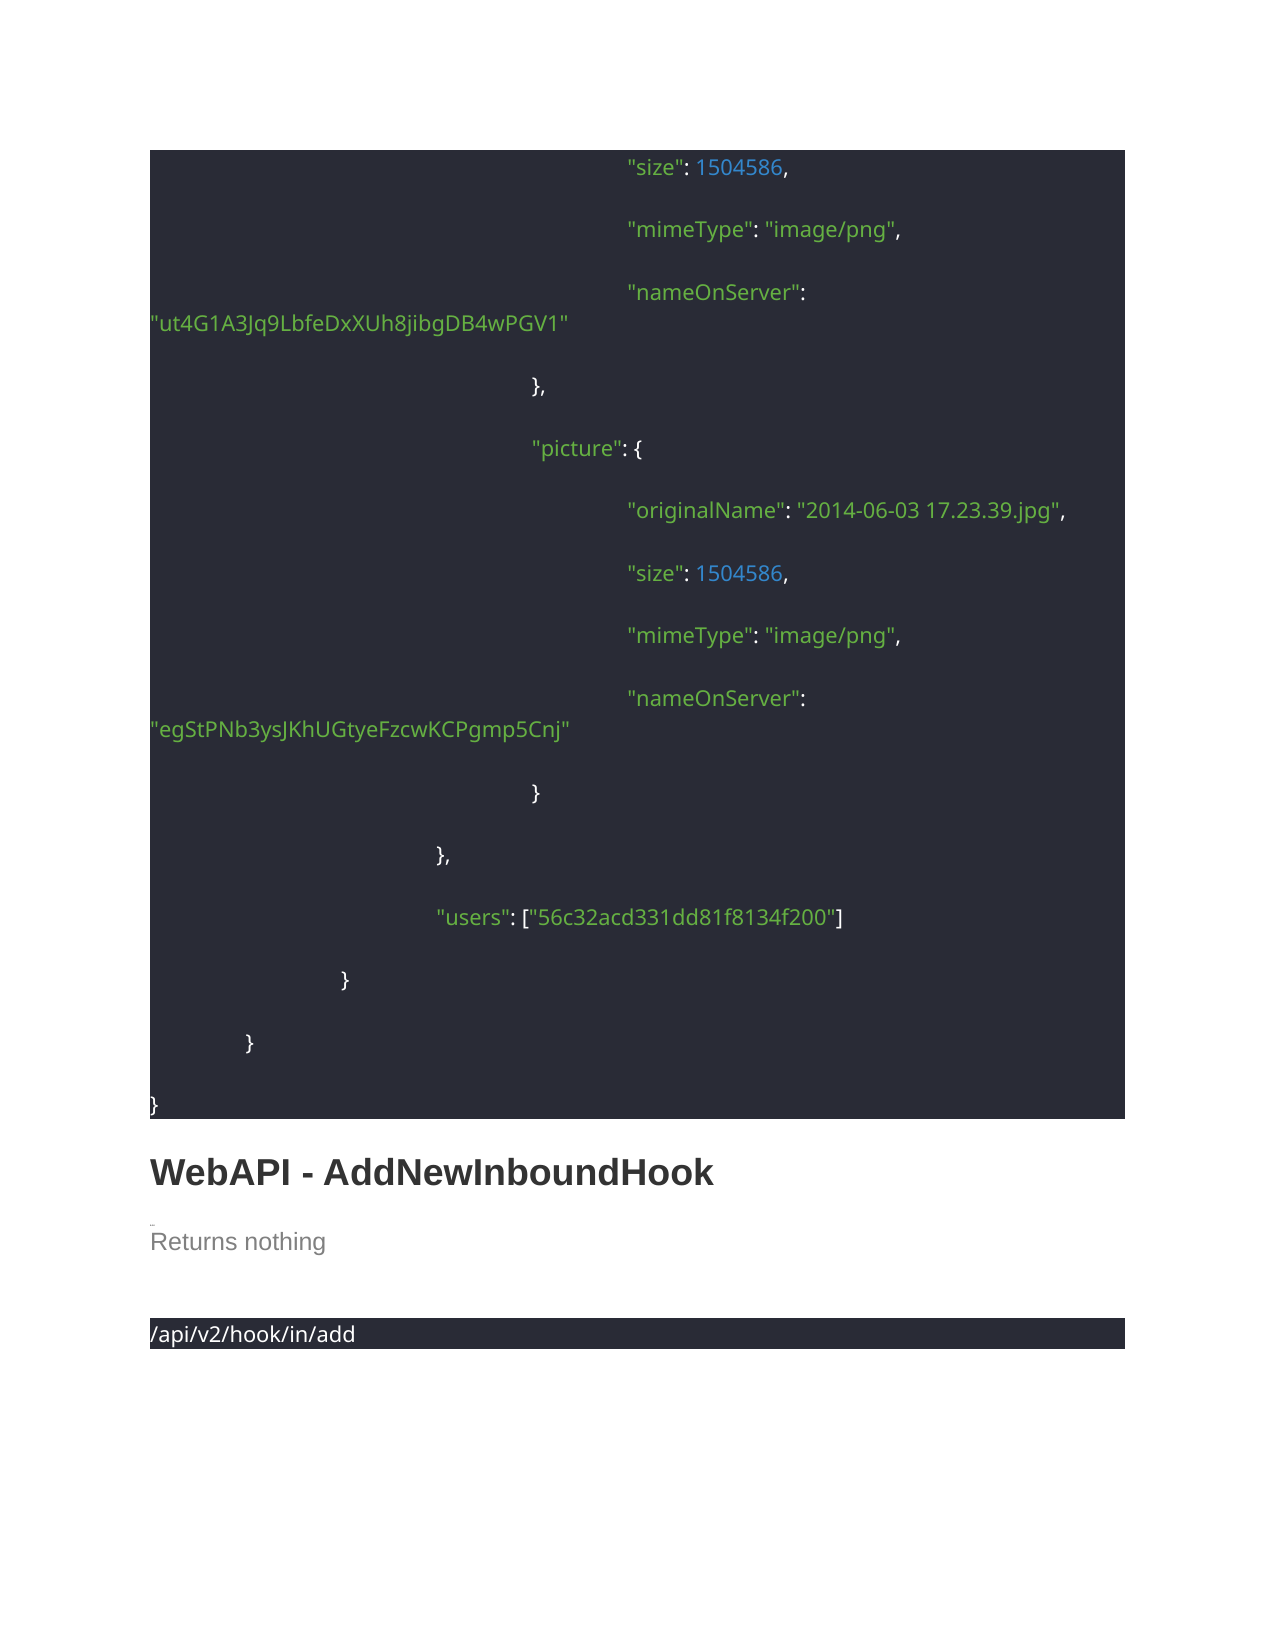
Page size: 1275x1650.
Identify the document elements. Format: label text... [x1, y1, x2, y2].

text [150, 494, 1125, 525]
text } [150, 1025, 1125, 1056]
text "nameOnServer": "egStPNb3ysJKhUGtyeFzcwKCPgmp5Cnj" [150, 681, 1125, 744]
text } [150, 775, 1125, 806]
text /api/v2/hook/in/add [150, 1318, 1125, 1349]
text "nameOnServer": "ut4G1A3Jq9LbfeDxXUh8jibgDB4wPGV1" [150, 275, 1125, 337]
text "users": ["56c32acd331dd81f8134f200"] [150, 900, 1125, 931]
text "picture": { [150, 431, 1125, 462]
text }, [150, 837, 1125, 869]
text "mimeType": "image/png", [150, 212, 1125, 244]
text }, [150, 369, 1125, 400]
text "size": 1504586, [150, 556, 1125, 587]
subtitle WebAPI - AddNewInboundHook [150, 1150, 1125, 1193]
text "size": 1504586, [150, 150, 1125, 181]
text Returns nothing [150, 1227, 1125, 1256]
text } [150, 1087, 1125, 1119]
text } [150, 962, 1125, 994]
text "mimeType": "image/png", [150, 619, 1125, 650]
